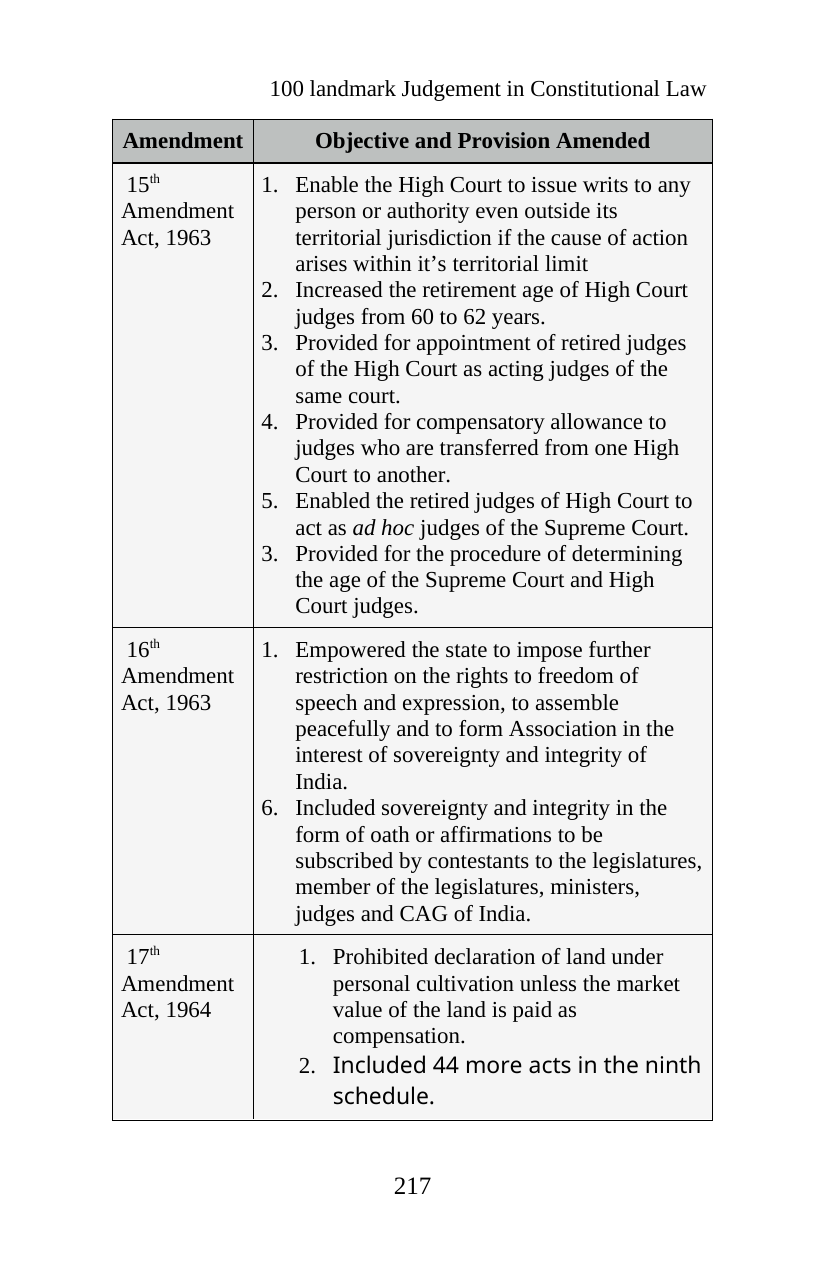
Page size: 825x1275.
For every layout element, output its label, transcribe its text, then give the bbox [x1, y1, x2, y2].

table_cell Empowered the state to impose further restriction on the rights to freedom of speech and expression, to assemble peacefully and to form Association in the interest of sovereignty and integrity of India. Included sovereignty and integrity in the form of oath or affirmations to be subscribed by contestants to the legislatures, member of the legislatures, ministers, judges and CAG of India. [254, 628, 712, 934]
table_cell 17th Amendment Act, 1964 [113, 935, 253, 1119]
table_cell Prohibited declaration of land under personal cultivation unless the market value of the land is paid as compensation. Included 44 more acts in the ninth schedule. [254, 935, 712, 1119]
table_header Amendment [113, 120, 253, 162]
table_header Objective and Provision Amended [254, 120, 712, 162]
table_cell Enable the High Court to issue writs to any person or authority even outside its territorial jurisdiction if the cause of action arises within it’s territorial limit Increased the retirement age of High Court judges from 60 to 62 years. Provided for appointment of retired judges of the High Court as acting judges of the same court. Provided for compensatory allowance to judges who are transferred from one High Court to another. Enabled the retired judges of High Court to act as ad hoc judges of the Supreme Court. Provided for the procedure of determining the age of the Supreme Court and High Court judges. [254, 164, 712, 627]
table_cell 16th Amendment Act, 1963 [113, 628, 253, 934]
table_cell 15th Amendment Act, 1963 [113, 164, 253, 627]
